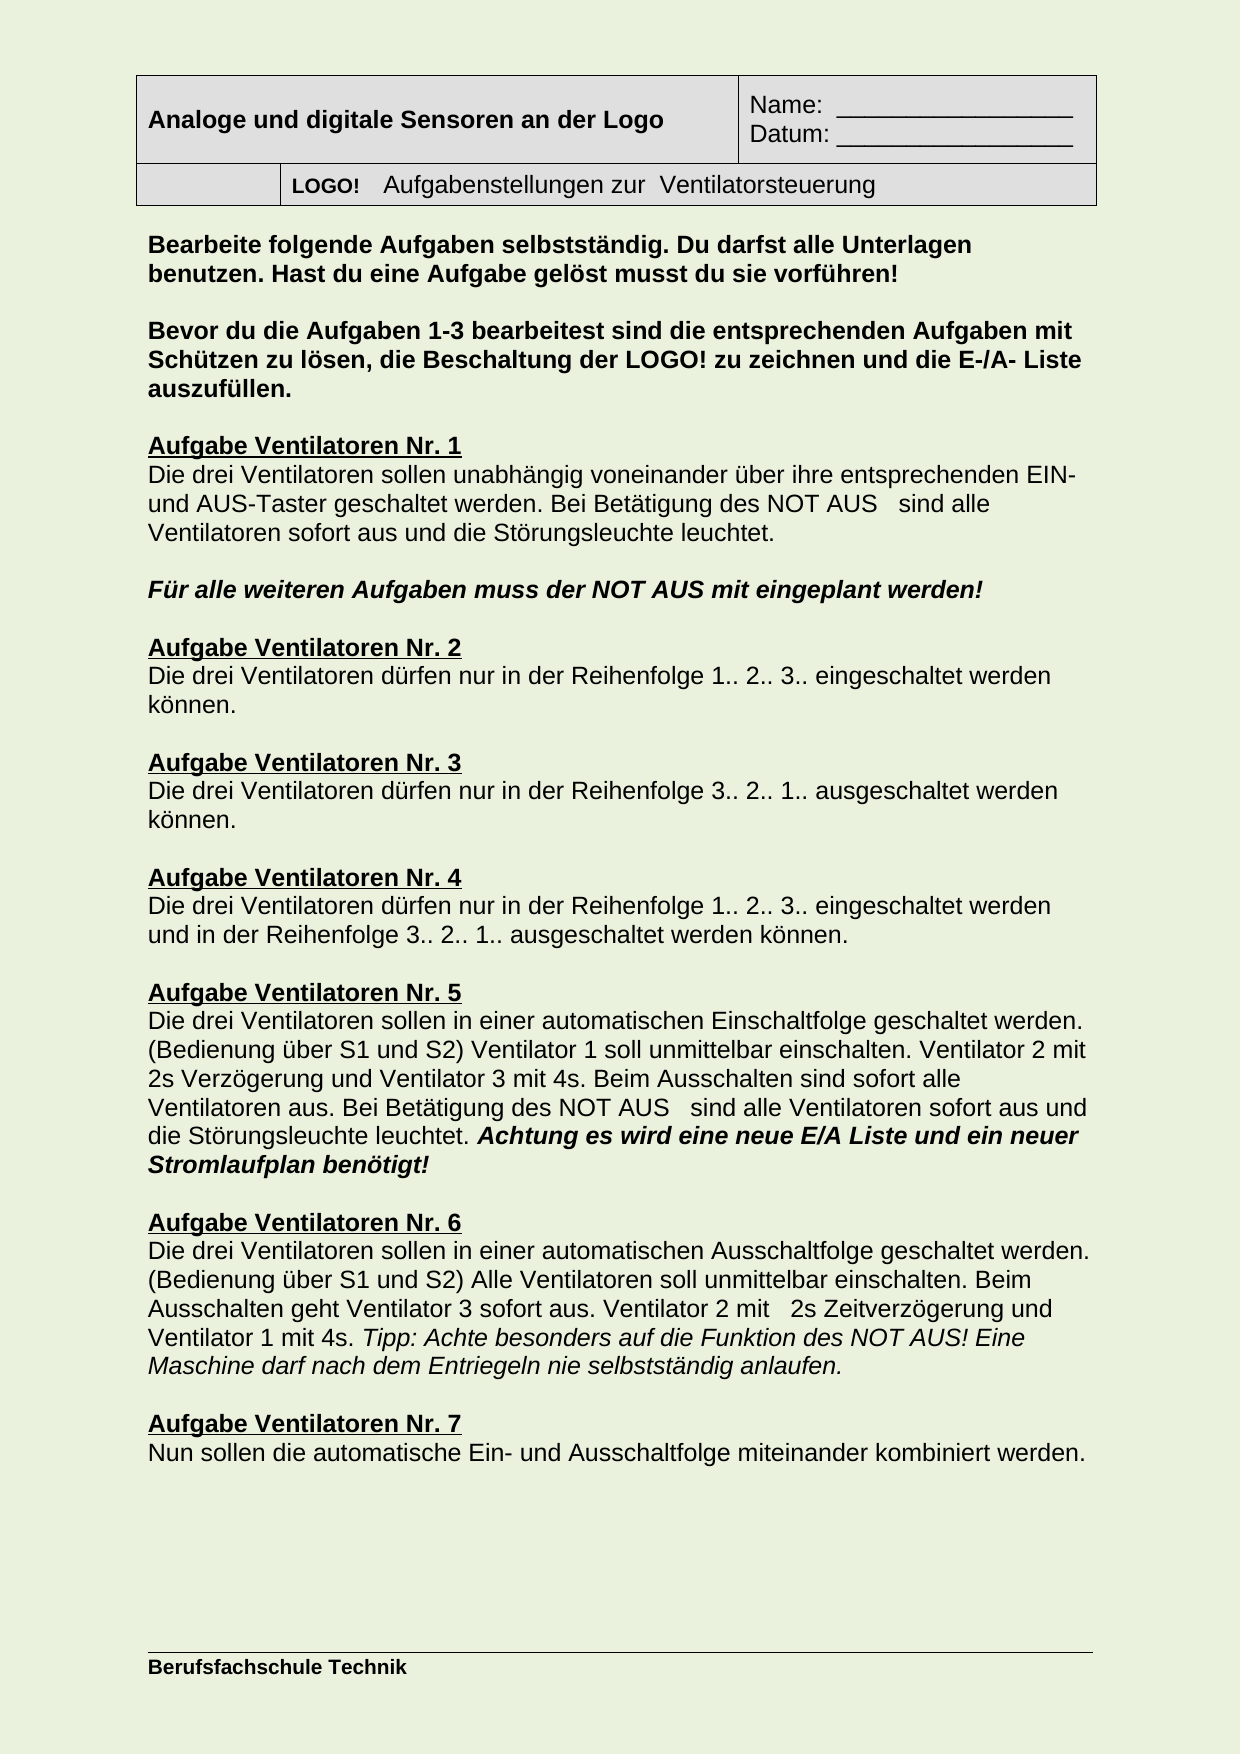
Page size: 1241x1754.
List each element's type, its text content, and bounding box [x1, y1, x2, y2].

text Aufgabe Ventilatoren Nr. 1 [148, 431, 1093, 460]
text Aufgabe Ventilatoren Nr. 4 [148, 862, 1093, 891]
text Nun sollen die automatische Ein- und Ausschaltfolge miteinander kombiniert werden. [148, 1437, 1093, 1466]
text Die drei Ventilatoren dürfen nur in der Reihenfolge 3.. 2.. 1.. ausgeschaltet werden können. [148, 776, 1093, 834]
text Für alle weiteren Aufgaben muss der NOT AUS mit eingeplant werden! [148, 575, 1093, 604]
text Aufgabe Ventilatoren Nr. 3 [148, 747, 1093, 776]
text Aufgabe Ventilatoren Nr. 7 [148, 1409, 1093, 1437]
text Bevor du die Aufgaben 1-3 bearbeitest sind die entsprechenden Aufgaben mit Schützen zu lösen, die Beschaltung der LOGO! zu zeichnen und die E-/A- Liste auszufüllen. [148, 316, 1093, 402]
text Aufgabe Ventilatoren Nr. 5 [148, 977, 1093, 1006]
text Die drei Ventilatoren dürfen nur in der Reihenfolge 1.. 2.. 3.. eingeschaltet werden und in der Reihenfolge 3.. 2.. 1.. ausgeschaltet werden können. [148, 891, 1093, 949]
text Aufgabe Ventilatoren Nr. 6 [148, 1207, 1093, 1236]
text Die drei Ventilatoren dürfen nur in der Reihenfolge 1.. 2.. 3.. eingeschaltet werden können. [148, 661, 1093, 719]
text Die drei Ventilatoren sollen in einer automatischen Einschaltfolge geschaltet werden. (Bedienung über S1 und S2) Ventilator 1 soll unmittelbar einschalten. Ventilator 2 mit 2s Verzögerung und Ventilator 3 mit 4s. Beim Ausschalten sind sofort alle Ventilatoren aus. Bei Betätigung des NOT AUS sind alle Ventilatoren sofort aus und die Störungsleuchte leuchtet. Achtung es wird eine neue E/A Liste und ein neuer Stromlaufplan benötigt! [148, 1006, 1093, 1179]
text Bearbeite folgende Aufgaben selbstständig. Du darfst alle Unterlagen benutzen. Hast du eine Aufgabe gelöst musst du sie vorführen! [148, 230, 1093, 287]
text Die drei Ventilatoren sollen unabhängig voneinander über ihre entsprechenden EIN- und AUS-Taster geschaltet werden. Bei Betätigung des NOT AUS sind alle Ventilatoren sofort aus und die Störungsleuchte leuchtet. [148, 460, 1093, 546]
text Die drei Ventilatoren sollen in einer automatischen Ausschaltfolge geschaltet werden. (Bedienung über S1 und S2) Alle Ventilatoren soll unmittelbar einschalten. Beim Ausschalten geht Ventilator 3 sofort aus. Ventilator 2 mit 2s Zeitverzögerung und Ventilator 1 mit 4s. Tipp: Achte besonders auf die Funktion des NOT AUS! Eine Maschine darf nach dem Entriegeln nie selbstständig anlaufen. [148, 1236, 1093, 1380]
text Aufgabe Ventilatoren Nr. 2 [148, 632, 1093, 661]
